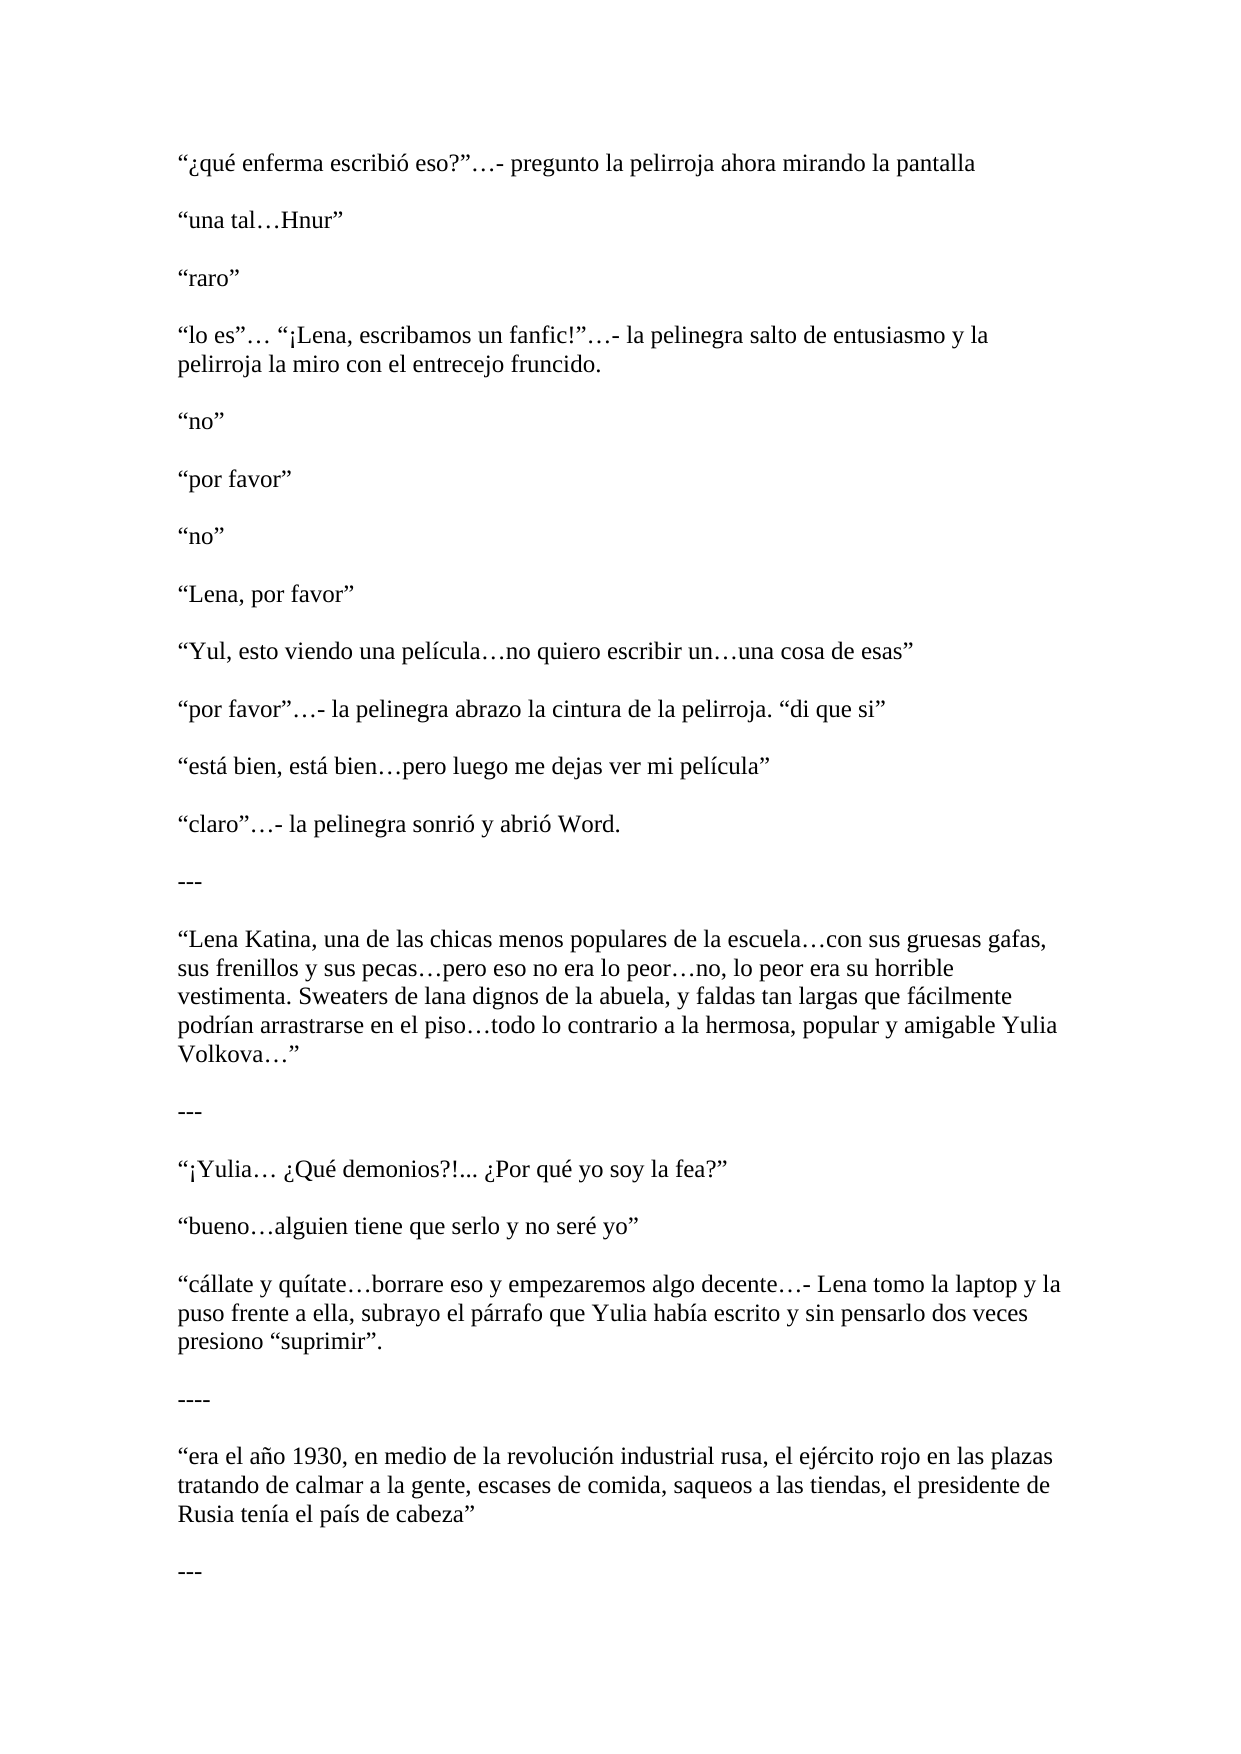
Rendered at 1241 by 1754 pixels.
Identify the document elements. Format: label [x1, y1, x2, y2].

text [177, 148, 1063, 1585]
